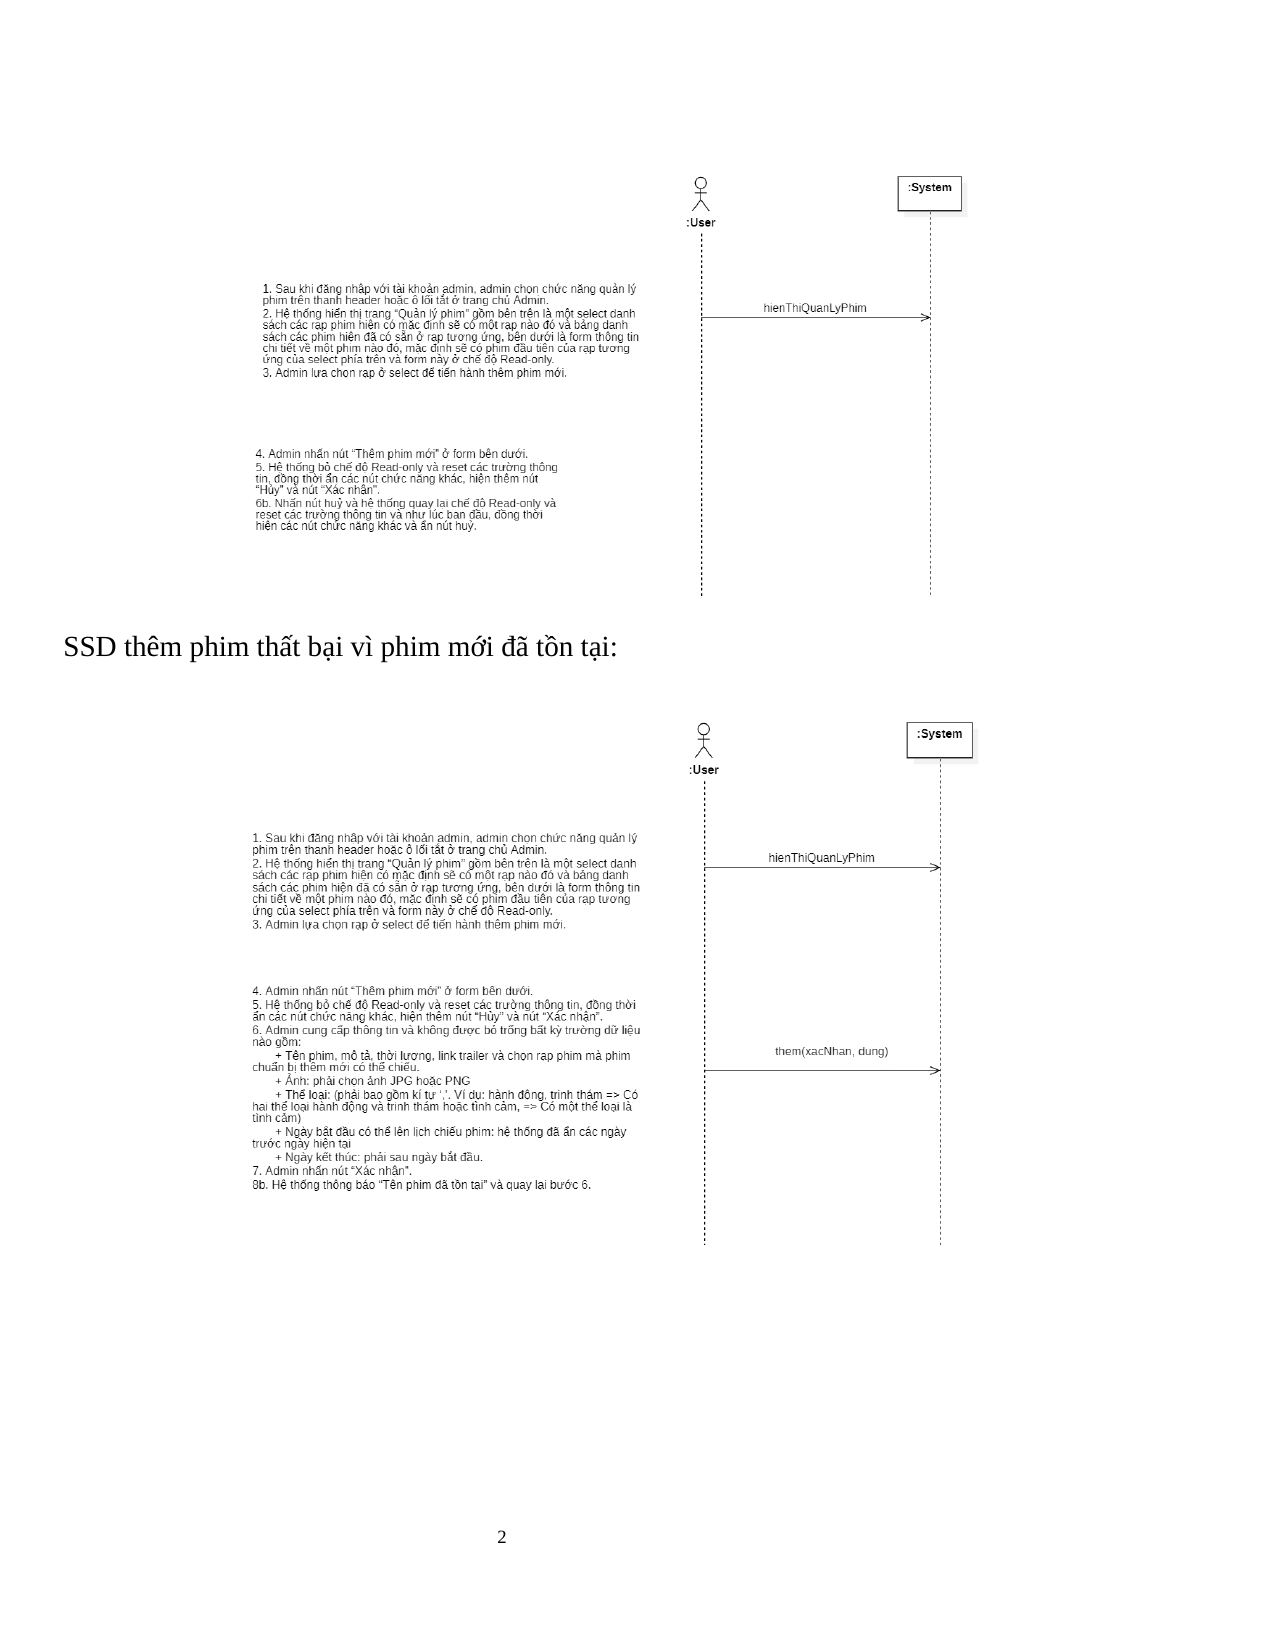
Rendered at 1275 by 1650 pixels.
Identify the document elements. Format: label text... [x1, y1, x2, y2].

text SSD thêm phim thất bại vì phim mới đã tồn tại: [63, 629, 1231, 663]
picture [214, 696, 1080, 1245]
picture [215, 143, 1080, 597]
